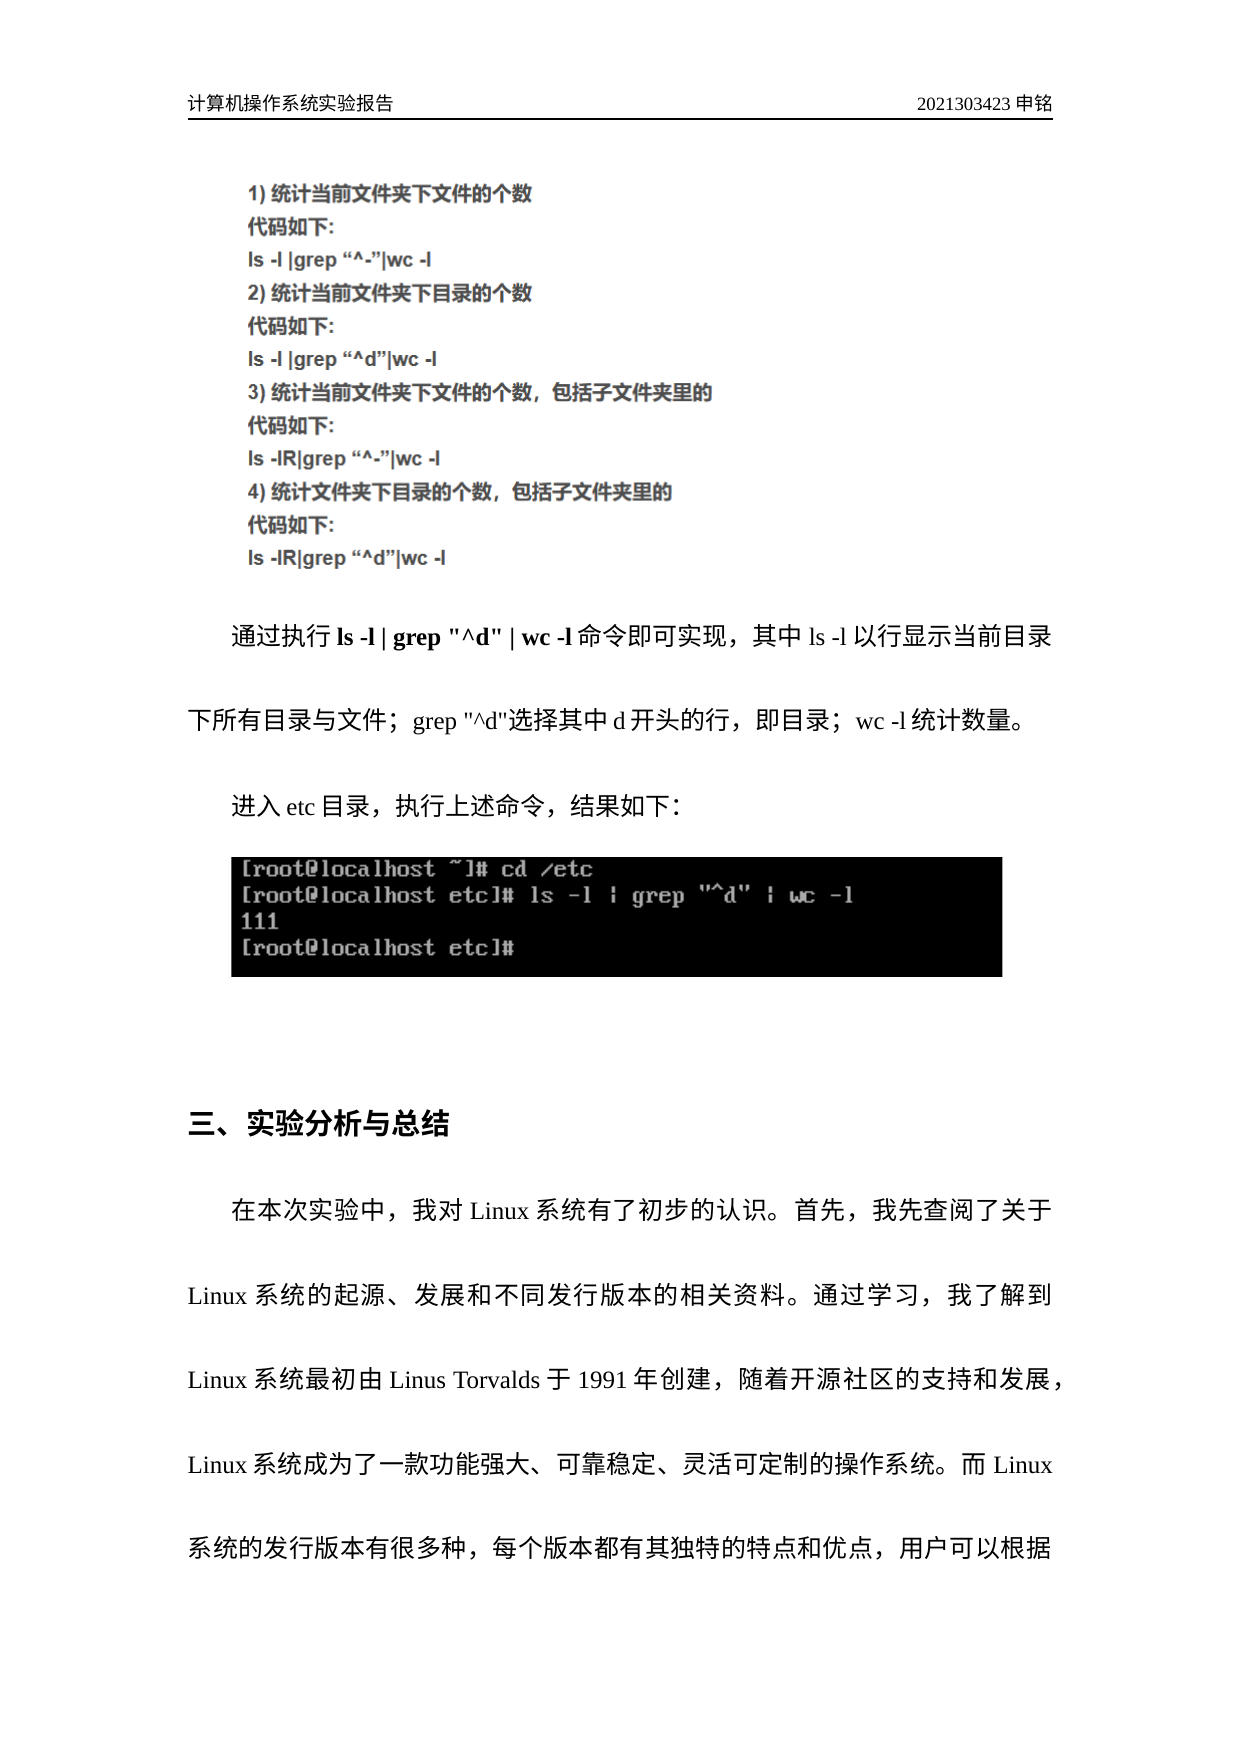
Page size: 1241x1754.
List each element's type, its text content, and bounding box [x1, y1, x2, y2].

list 通过执行ls -l | grep "^d" | wc -l命令即可实现，其中ls -l以行显示当前目录下所有目录与文件；grep "^d"选择其中d开头的行，即目录；wc -l统计数量。 [187, 602, 1053, 751]
text 三、实验分析与总结 [187, 1089, 1053, 1154]
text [187, 1176, 1053, 1579]
picture [231, 162, 822, 584]
list 进入etc目录，执行上述命令，结果如下： [187, 772, 1053, 837]
picture [231, 857, 1003, 977]
